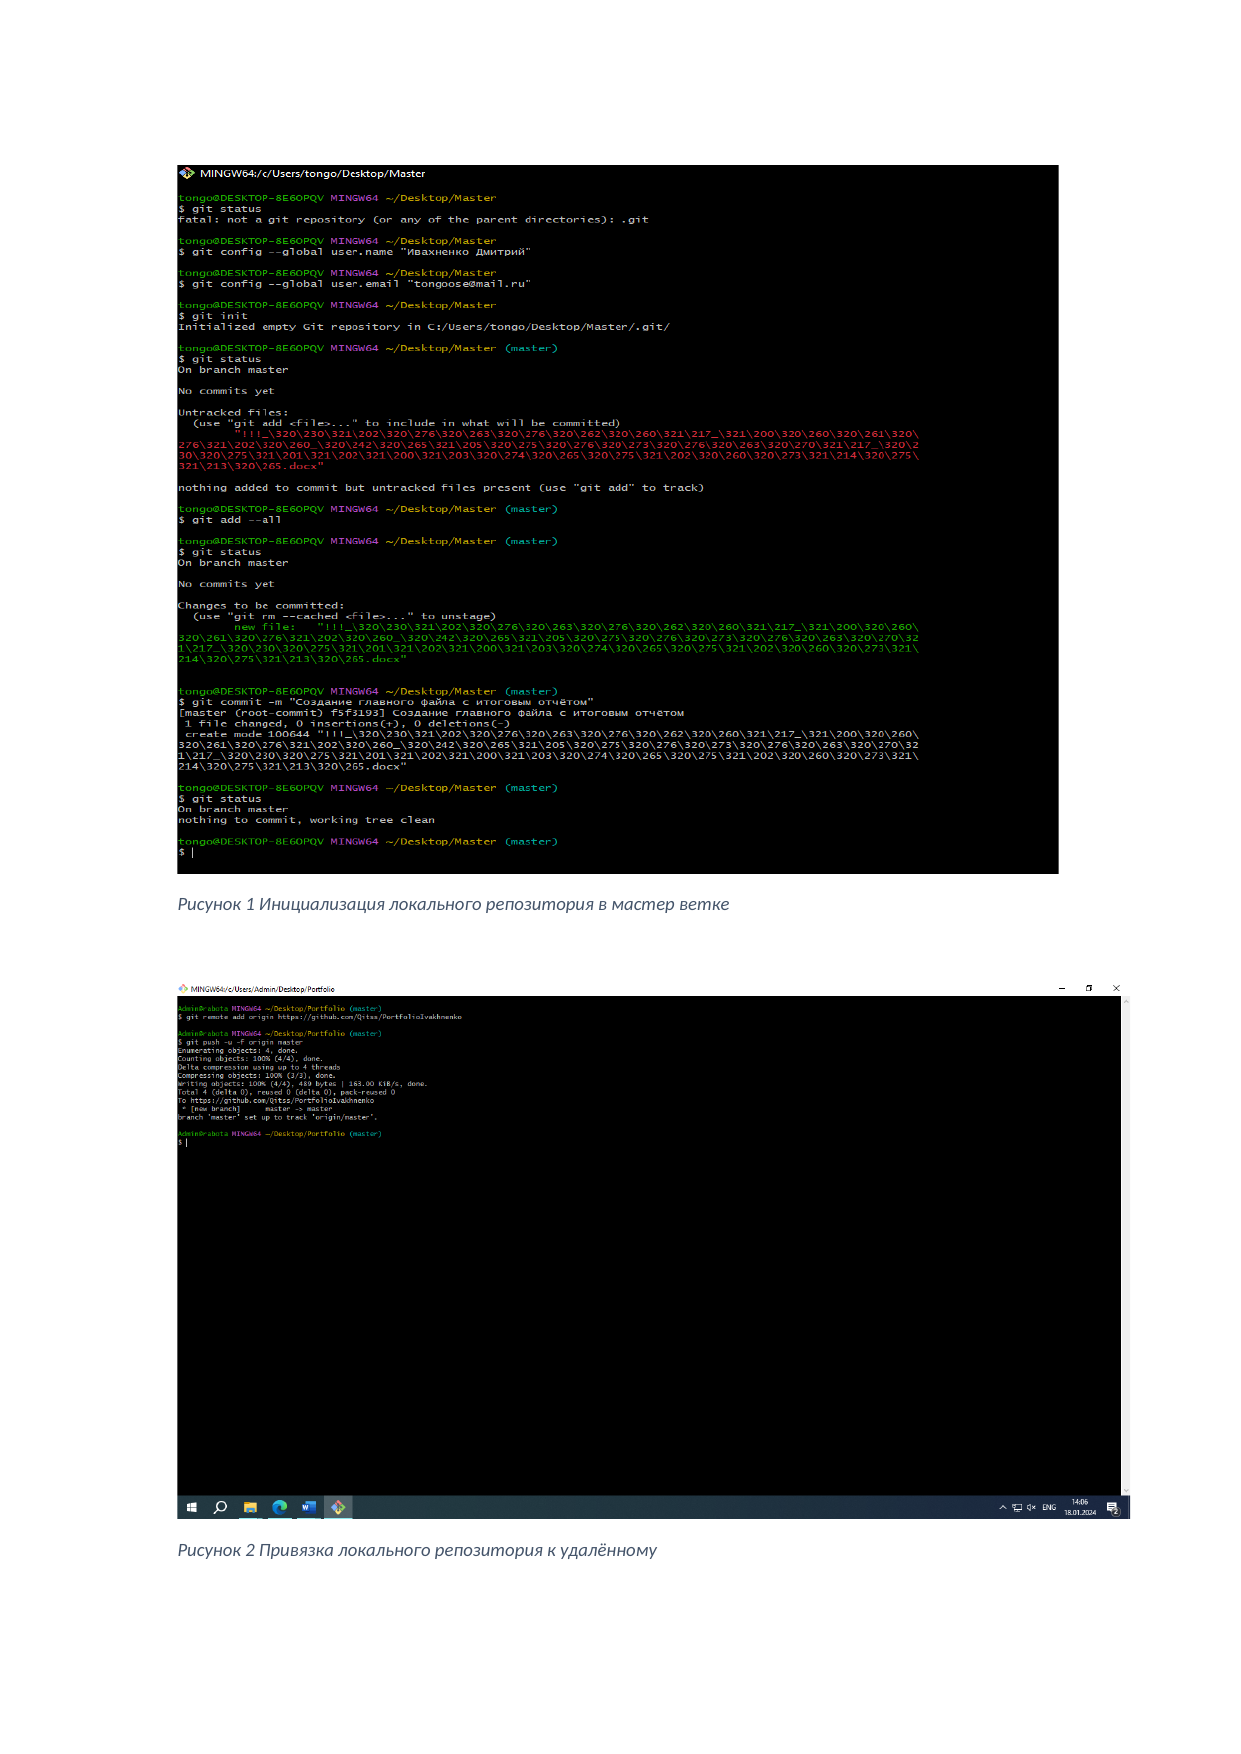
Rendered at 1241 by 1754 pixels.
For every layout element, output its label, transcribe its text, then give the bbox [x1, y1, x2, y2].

picture [177, 165, 1059, 874]
picture [177, 982, 1131, 1519]
text Рисунок 2 Привязка локального репозитория к удалённому [177, 1538, 1152, 1561]
text Рисунок 1 Инициализация локального репозитория в мастер ветке [177, 892, 1152, 915]
